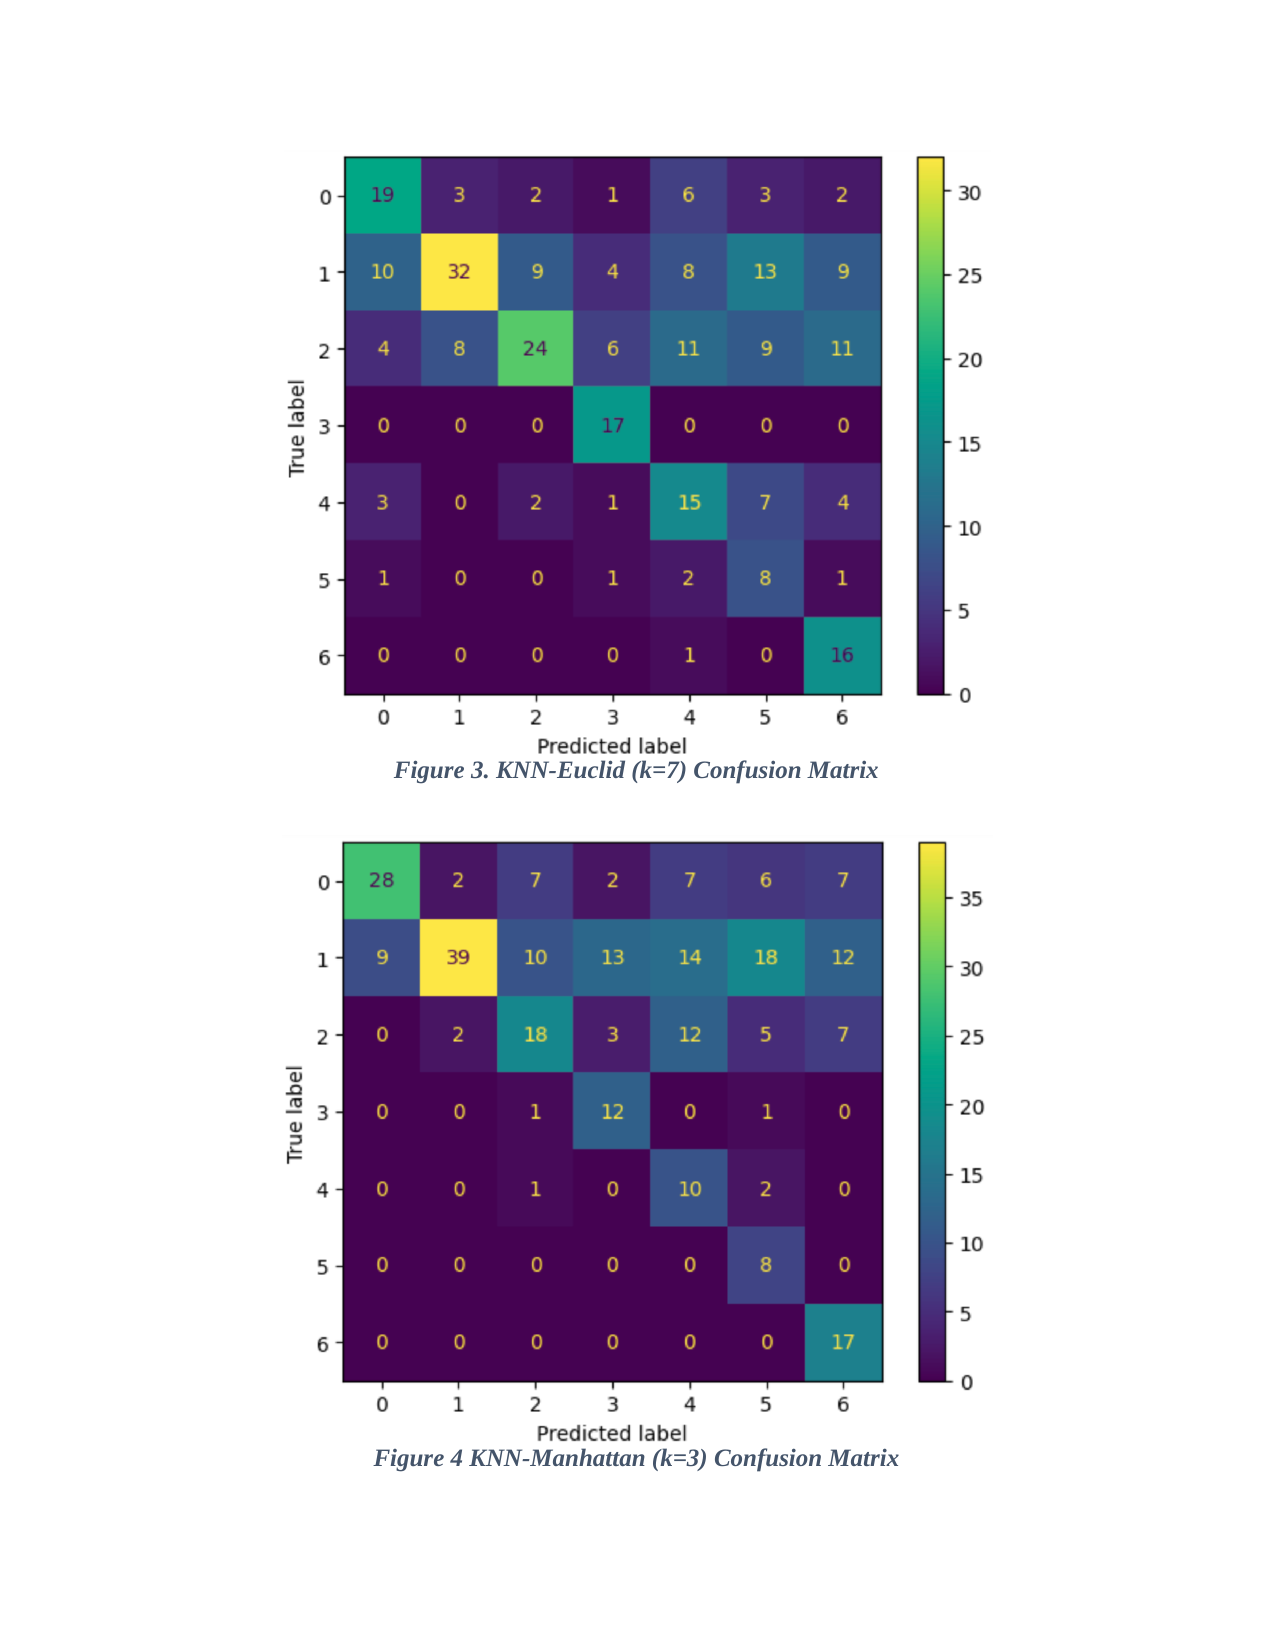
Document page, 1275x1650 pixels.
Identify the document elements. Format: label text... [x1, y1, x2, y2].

text Figure 3. KNN-Euclid (k=7) Confusion Matrix [150, 755, 1125, 784]
text Figure 4 KNN-Manhattan (k=3) Confusion Matrix [150, 1443, 1125, 1472]
picture [282, 835, 993, 1444]
picture [283, 150, 992, 756]
